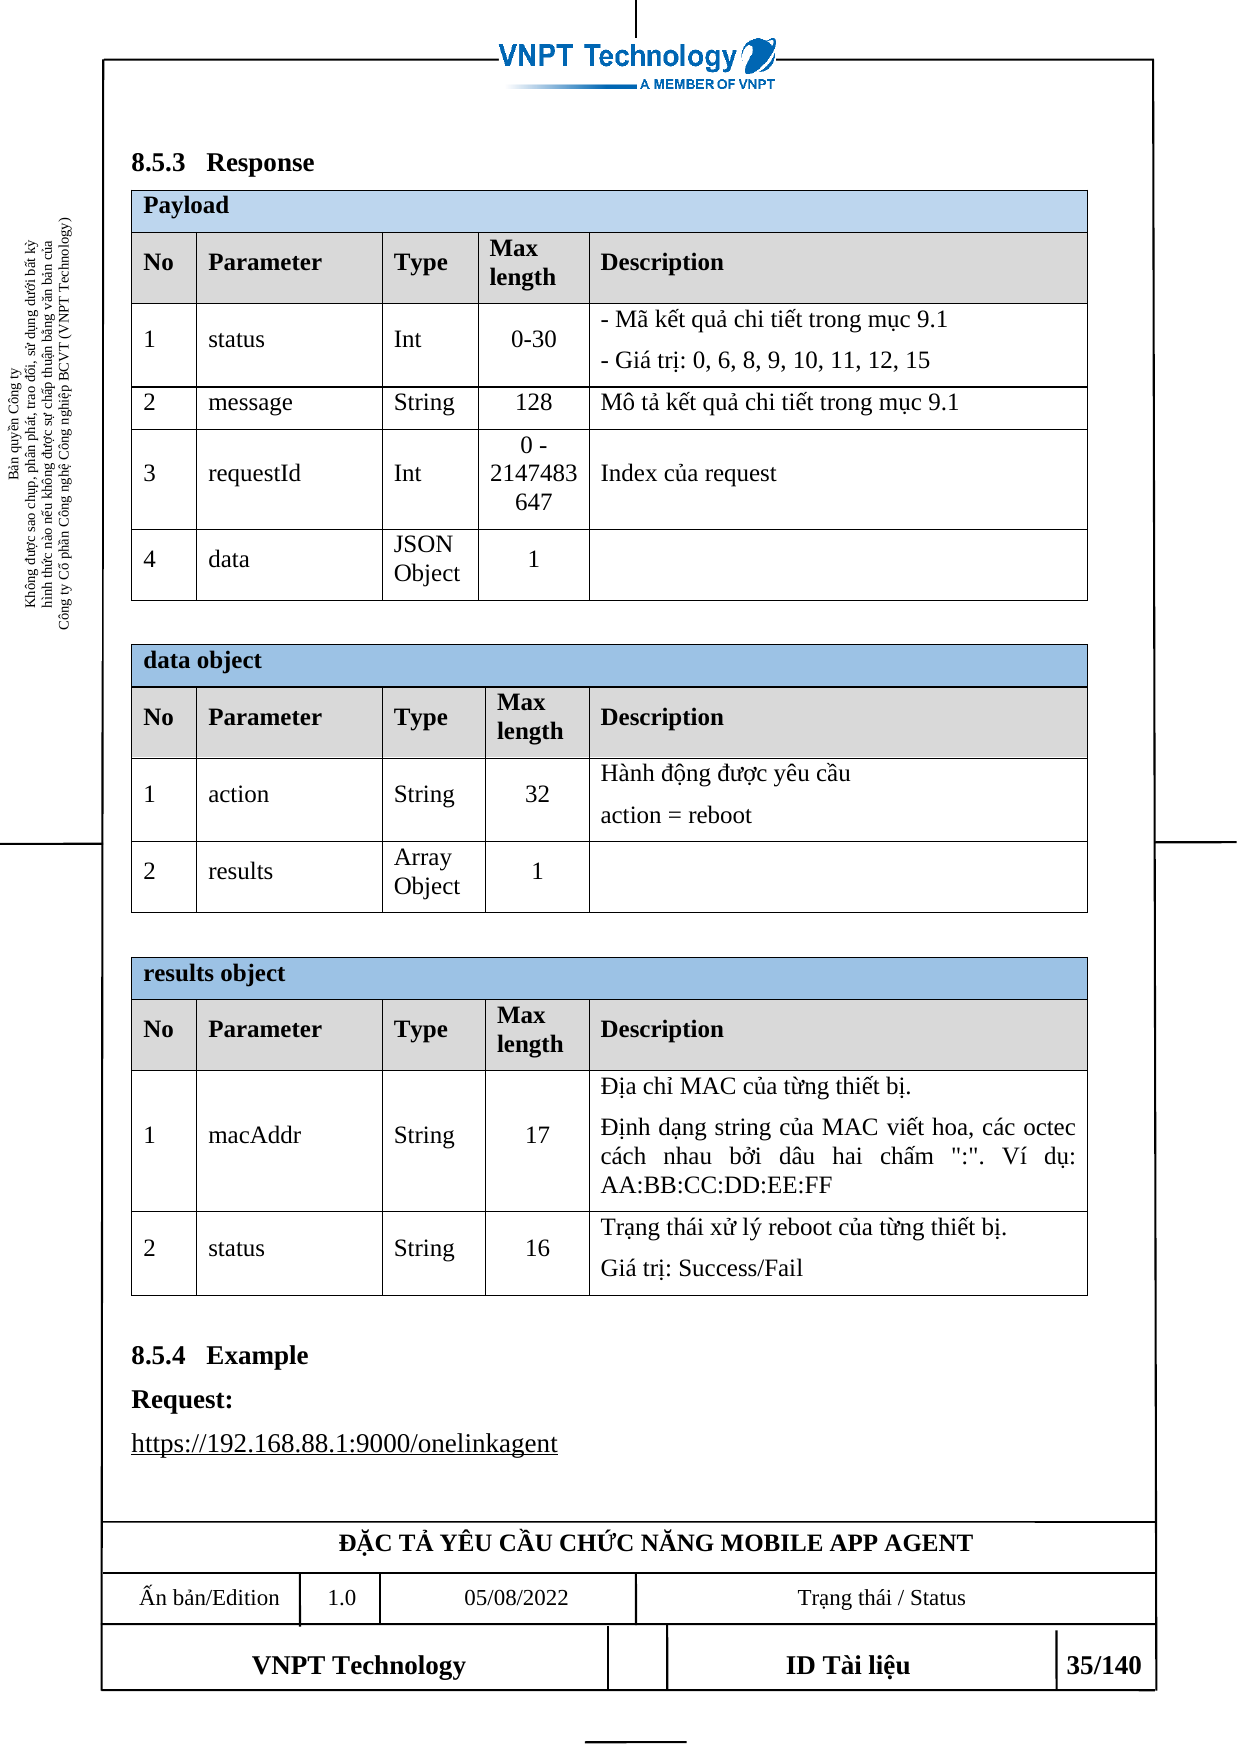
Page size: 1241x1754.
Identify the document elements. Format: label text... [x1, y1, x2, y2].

table_cell Parameter [197, 688, 382, 757]
table_cell 1 [486, 842, 589, 912]
table_header results object [132, 958, 1087, 999]
table_cell String [383, 1071, 485, 1211]
table_cell data [197, 530, 382, 599]
table_cell 16 [486, 1212, 589, 1295]
table_cell 0 - 2147483647 [479, 430, 589, 528]
table_cell No [132, 1000, 196, 1070]
table_cell status [197, 304, 382, 386]
table_cell Type [383, 1000, 485, 1070]
table_cell [590, 530, 1087, 599]
table_cell Array Object [383, 842, 485, 912]
table_cell Max length [486, 1000, 589, 1070]
table_cell 2 [132, 388, 196, 429]
table_cell Type [383, 688, 485, 757]
table_cell 1 [479, 530, 589, 599]
table_cell 1 [132, 759, 196, 841]
table_cell 128 [479, 388, 589, 429]
table_cell String [383, 1212, 485, 1295]
text https://192.168.88.1:9000/onelinkagent [131, 1427, 1093, 1458]
table_cell Mô tả kết quả chi tiết trong mục 9.1 [590, 388, 1087, 429]
table_cell requestId [197, 430, 382, 528]
subtitle Response [131, 146, 1093, 177]
table_cell action [197, 759, 382, 841]
table_cell 3 [132, 430, 196, 528]
table_header Payload [132, 191, 1087, 232]
table_cell String [383, 388, 478, 429]
table_cell Int [383, 430, 478, 528]
table_cell Max length [479, 233, 589, 303]
text Request: [131, 1383, 1093, 1414]
table_cell 2 [132, 842, 196, 912]
table_cell 1 [132, 304, 196, 386]
table_cell [590, 842, 1087, 912]
table_header data object [132, 645, 1087, 686]
table_cell 17 [486, 1071, 589, 1211]
table_cell 1 [132, 1071, 196, 1211]
table_cell Description [590, 233, 1087, 303]
table_cell Địa chỉ MAC của từng thiết bị. Định dạng string của MAC viết hoa, các octec cách nhau bởi dâu hai chấm ":". Ví dụ: AA:BB:CC:DD:EE:FF [590, 1071, 1087, 1211]
table_cell 32 [486, 759, 589, 841]
subtitle Example [131, 1339, 1093, 1371]
table_cell String [383, 759, 485, 841]
table_cell Hành động được yêu cầu action = reboot [590, 759, 1087, 841]
table_cell No [132, 688, 196, 757]
table_cell results [197, 842, 382, 912]
table_cell Description [590, 1000, 1087, 1070]
table_cell Int [383, 304, 478, 386]
table_cell message [197, 388, 382, 429]
table_cell status [197, 1212, 382, 1295]
table_cell JSON Object [383, 530, 478, 599]
table_cell Parameter [197, 1000, 382, 1070]
table_cell 2 [132, 1212, 196, 1295]
table_cell Parameter [197, 233, 382, 303]
table_cell 0-30 [479, 304, 589, 386]
table_cell - Mã kết quả chi tiết trong mục 9.1 - Giá trị: 0, 6, 8, 9, 10, 11, 12, 15 [590, 304, 1087, 386]
table_cell No [132, 233, 196, 303]
table_cell Trạng thái xử lý reboot của từng thiết bị. Giá trị: Success/Fail [590, 1212, 1087, 1295]
table_cell Description [590, 688, 1087, 757]
table_cell Type [383, 233, 478, 303]
picture [498, 38, 776, 89]
table_cell macAddr [197, 1071, 382, 1211]
table_cell Max length [486, 688, 589, 757]
table_cell 4 [132, 530, 196, 599]
table_cell Index của request [590, 430, 1087, 528]
